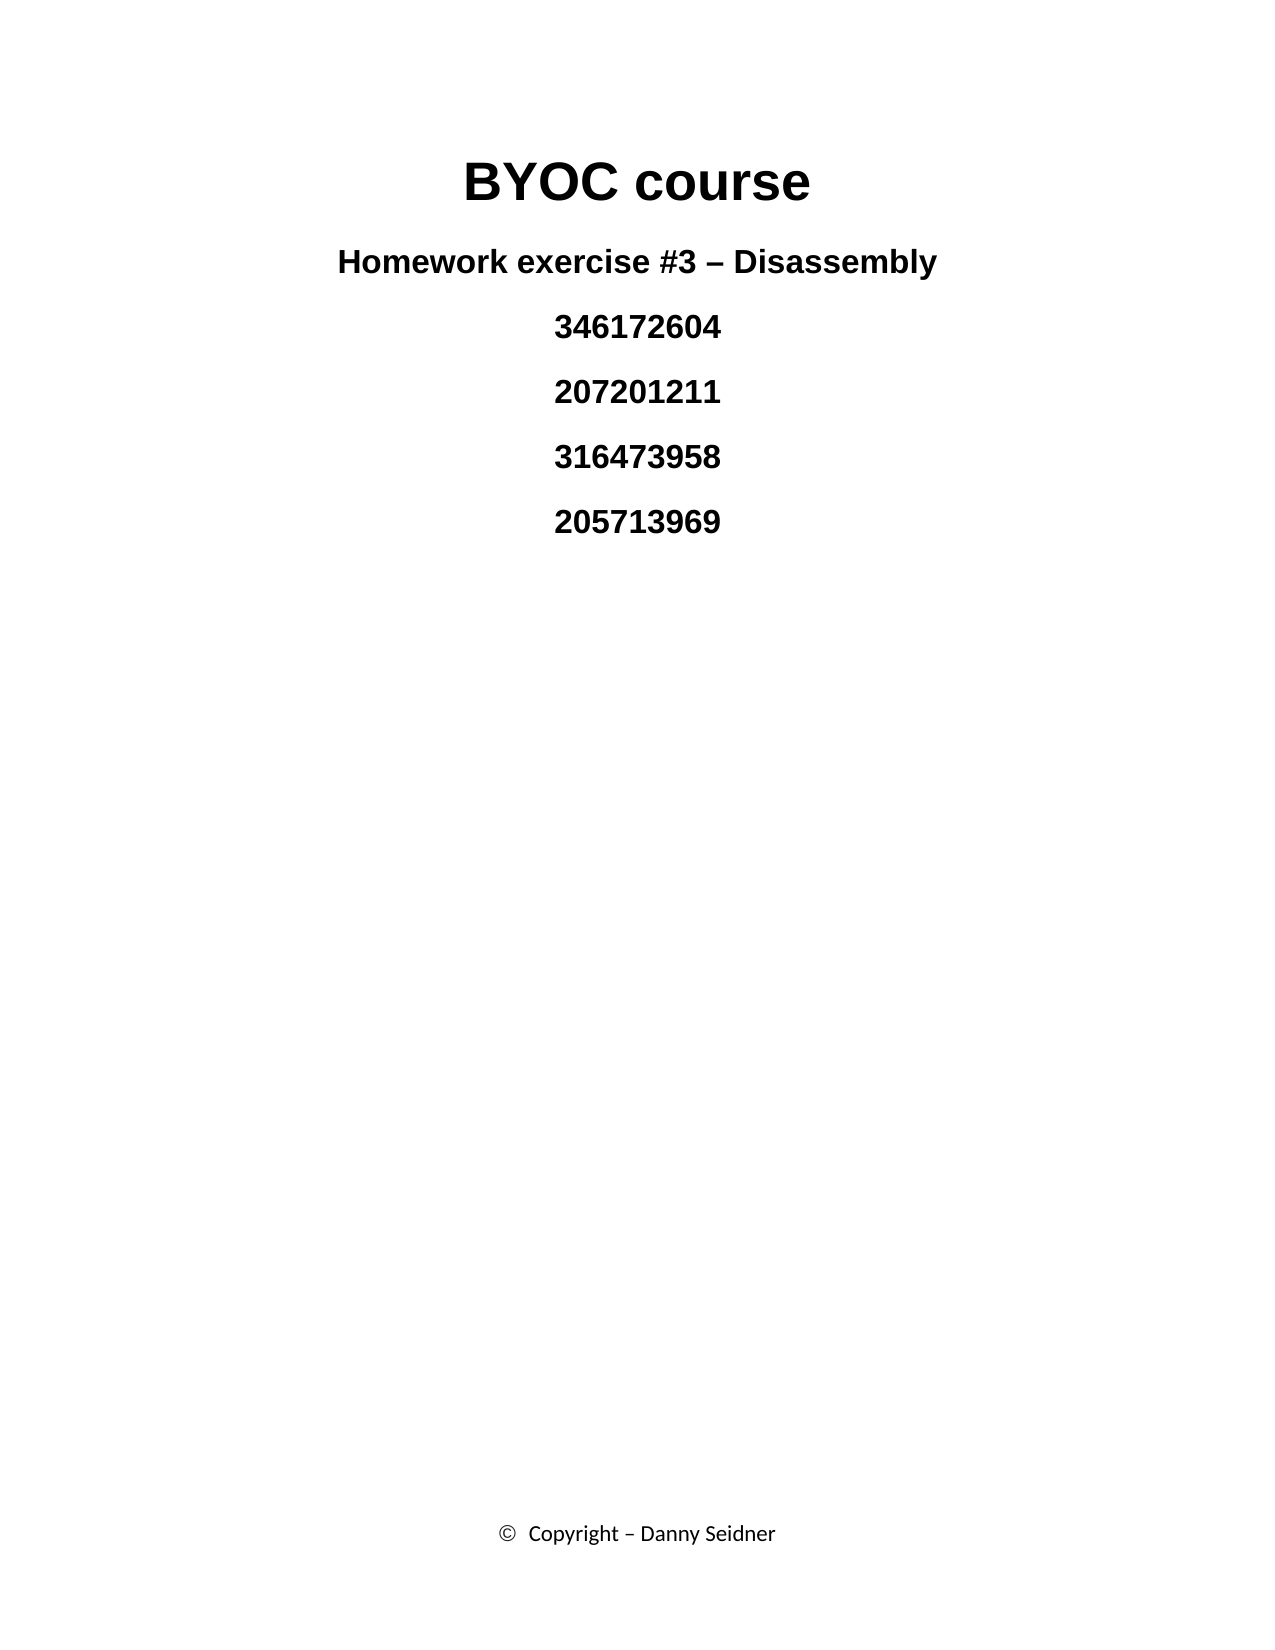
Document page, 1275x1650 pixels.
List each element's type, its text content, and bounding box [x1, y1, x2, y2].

text 316473958 [187, 437, 1087, 476]
text 207201211 [187, 372, 1087, 411]
text 346172604 [187, 307, 1087, 346]
text 205713969 [187, 502, 1087, 541]
text BYOC course [187, 150, 1087, 212]
text Homework exercise #3 – Disassembly [187, 242, 1087, 281]
